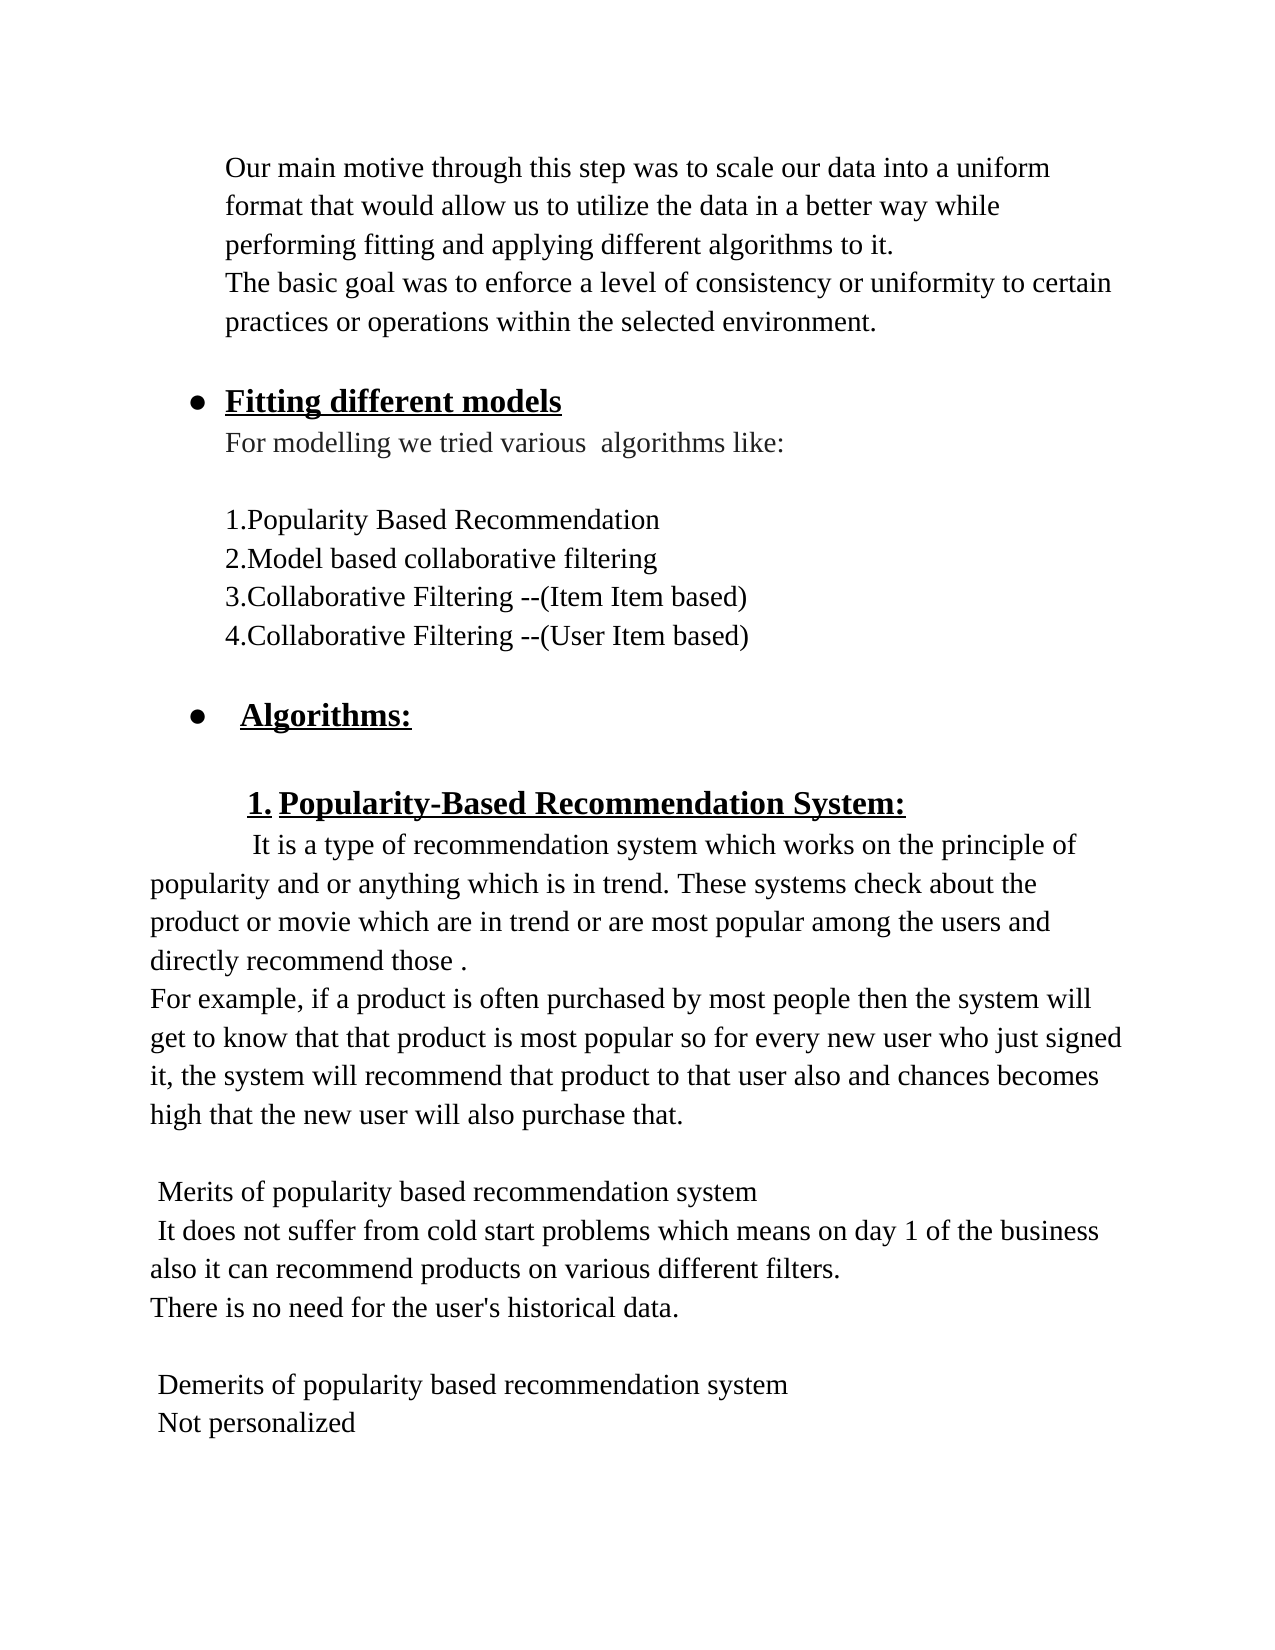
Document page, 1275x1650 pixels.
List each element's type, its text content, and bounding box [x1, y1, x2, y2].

text Not personalized [150, 1405, 1125, 1439]
text 1. Popularity-Based Recommendation System: [225, 783, 1125, 822]
text 1.Popularity Based Recommendation [225, 502, 1125, 536]
text 2.Model based collaborative filtering [225, 541, 1125, 574]
text Our main motive through this step was to scale our data into a uniform format that would allow us to utilize the data in a better way while performing fitting and applying different algorithms to it. [225, 150, 1125, 261]
text 4.Collaborative Filtering --(User Item based) [225, 618, 1125, 652]
text 3.Collaborative Filtering --(Item Item based) [225, 579, 1125, 613]
list Algorithms: [187, 695, 1125, 733]
text Merits of popularity based recommendation system [150, 1174, 1125, 1208]
text For example, if a product is often purchased by most people then the system will get to know that that product is most popular so for every new user who just signed it, the system will recommend that product to that user also and chances becomes high that the new user will also purchase that. [150, 981, 1125, 1131]
text Demerits of popularity based recommendation system [150, 1367, 1125, 1400]
text There is no need for the user's historical data. [150, 1290, 1125, 1323]
list Fitting different models [187, 381, 1125, 419]
text For modelling we tried various algorithms like: [225, 425, 1125, 459]
text It does not suffer from cold start problems which means on day 1 of the business also it can recommend products on various different filters. [150, 1213, 1125, 1285]
text The basic goal was to enforce a level of consistency or uniformity to certain practices or operations within the selected environment. [225, 266, 1125, 338]
text It is a type of recommendation system which works on the principle of popularity and or anything which is in trend. These systems check about the product or movie which are in trend or are most popular among the users and directly recommend those . [150, 827, 1125, 976]
